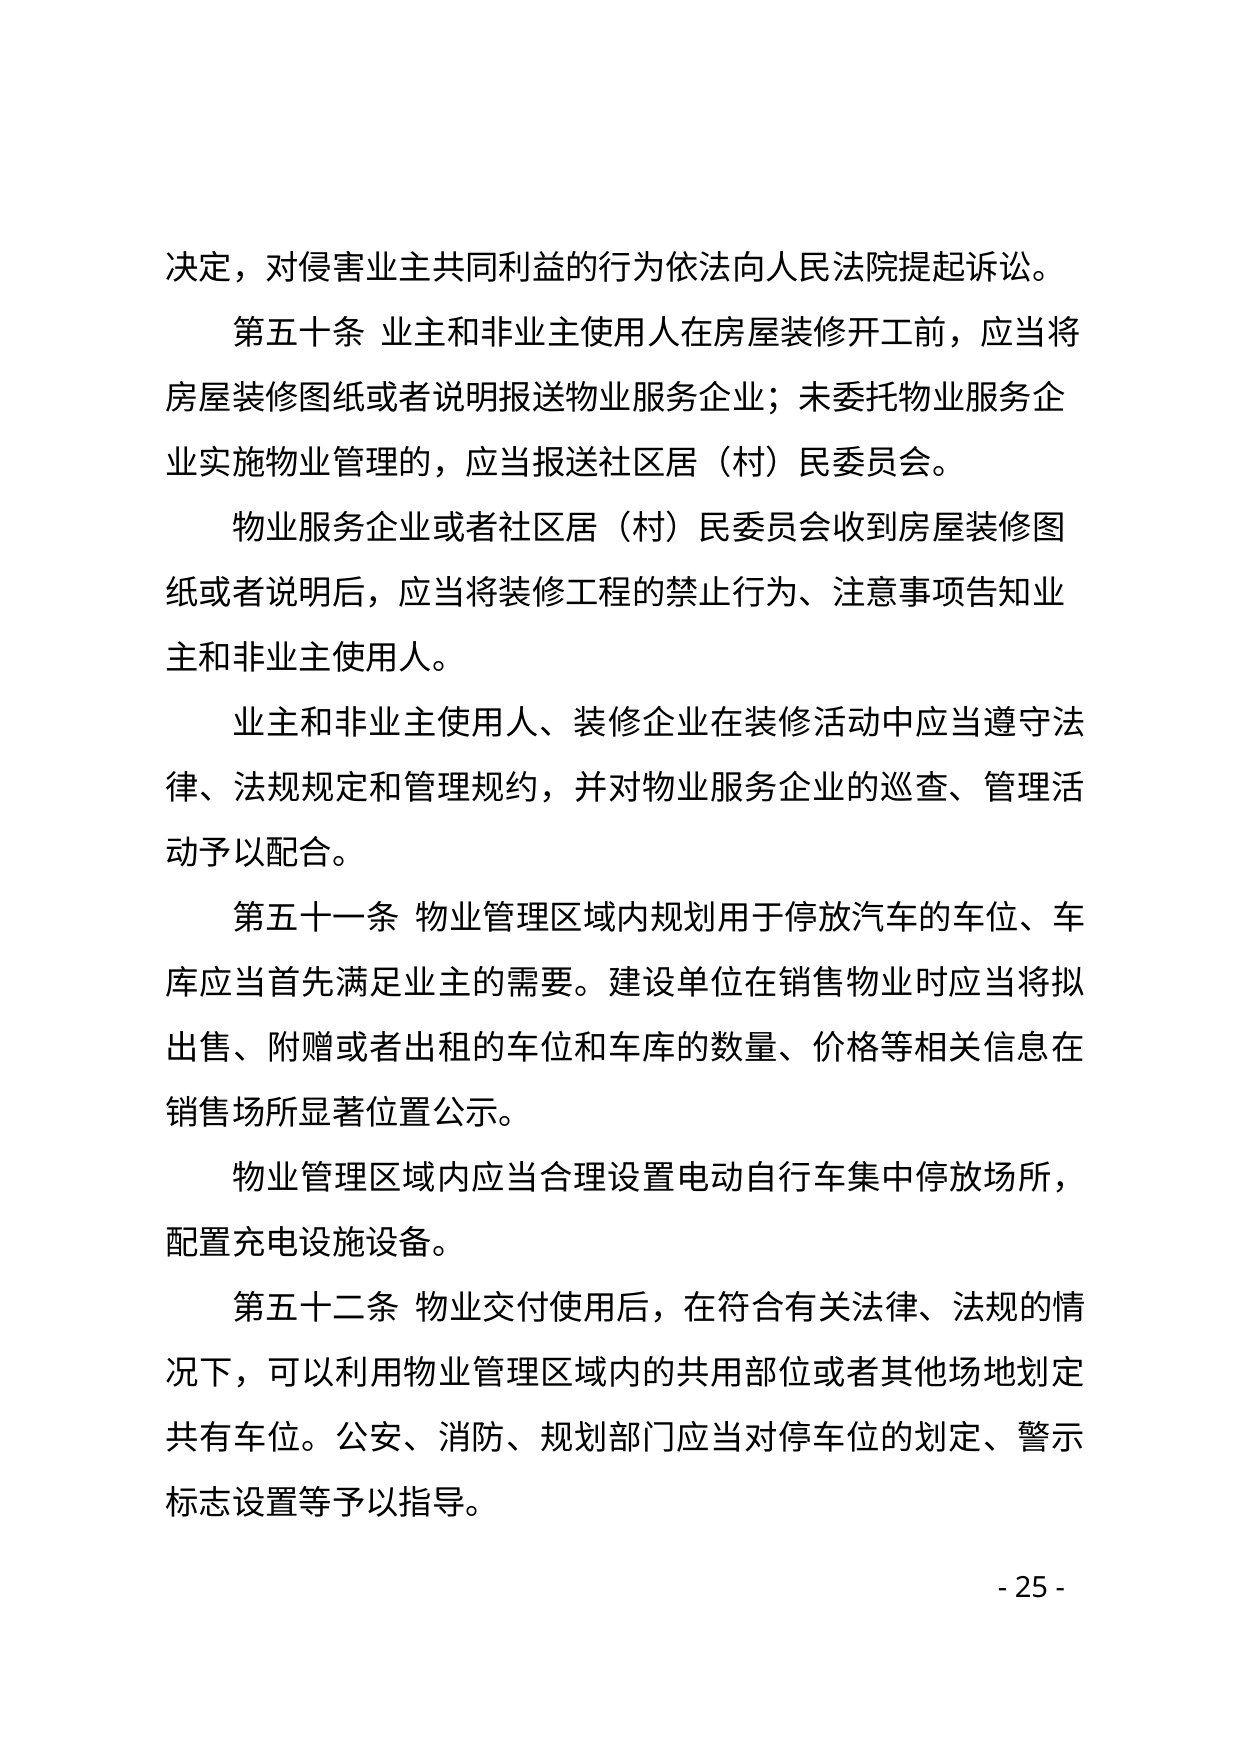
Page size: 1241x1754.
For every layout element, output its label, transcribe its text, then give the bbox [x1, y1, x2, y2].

text 第五十一条 物业管理区域内规划用于停放汽车的车位、车库应当首先满足业主的需要。建设单位在销售物业时应当将拟出售、附赠或者出租的车位和车库的数量、价格等相关信息在销售场所显著位置公示。 [165, 883, 1087, 1143]
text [165, 233, 1087, 298]
text 物业管理区域内应当合理设置电动自行车集中停放场所，配置充电设施设备。 [165, 1143, 1087, 1273]
text 业主和非业主使用人、装修企业在装修活动中应当遵守法律、法规规定和管理规约，并对物业服务企业的巡查、管理活动予以配合。 [165, 688, 1087, 883]
text 物业服务企业或者社区居（村）民委员会收到房屋装修图纸或者说明后，应当将装修工程的禁止行为、注意事项告知业主和非业主使用人。 [165, 493, 1087, 688]
text 第五十条 业主和非业主使用人在房屋装修开工前，应当将房屋装修图纸或者说明报送物业服务企业；未委托物业服务企业实施物业管理的，应当报送社区居（村）民委员会。 [165, 298, 1087, 493]
text 第五十二条 物业交付使用后，在符合有关法律、法规的情况下，可以利用物业管理区域内的共用部位或者其他场地划定共有车位。公安、消防、规划部门应当对停车位的划定、警示标志设置等予以指导。 [165, 1273, 1087, 1533]
